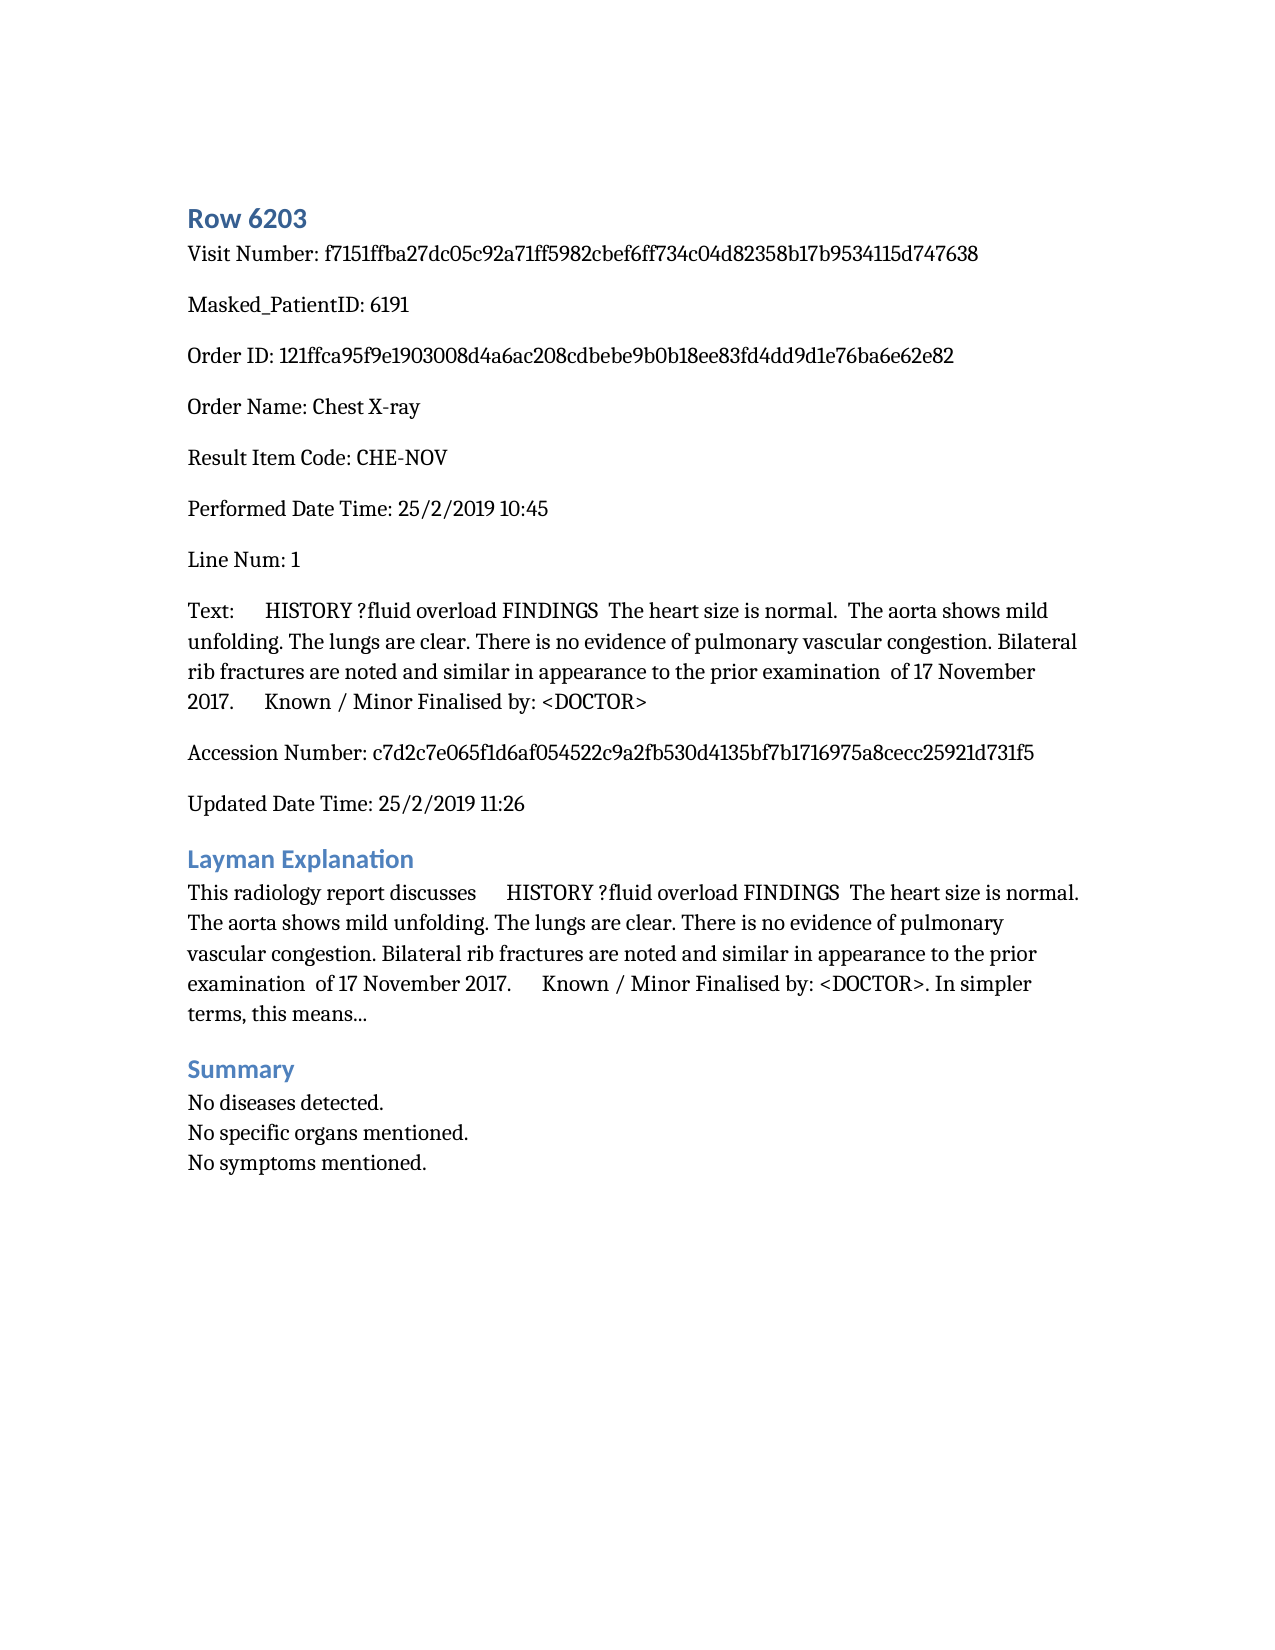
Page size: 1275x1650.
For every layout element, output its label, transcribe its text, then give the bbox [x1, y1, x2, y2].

subtitle Row 6203 [187, 200, 1087, 236]
text Accession Number: c7d2c7e065f1d6af054522c9a2fb530d4135bf7b1716975a8cecc25921d731f5 [187, 740, 1087, 766]
text Line Num: 1 [187, 547, 1087, 573]
text Text: HISTORY ?fluid overload FINDINGS The heart size is normal. The aorta shows mild unfolding. The lungs are clear. There is no evidence of pulmonary vascular congestion. Bilateral rib fractures are noted and similar in appearance to the prior examination of 17 November 2017. Known / Minor Finalised by: <DOCTOR> [187, 598, 1087, 715]
text No diseases detected. No specific organs mentioned. No symptoms mentioned. [187, 1090, 1087, 1176]
subtitle Layman Explanation [187, 842, 1087, 875]
text Updated Date Time: 25/2/2019 11:26 [187, 791, 1087, 817]
text Result Item Code: CHE-NOV [187, 445, 1087, 471]
text Order Name: Chest X-ray [187, 394, 1087, 420]
text Masked_PatientID: 6191 [187, 292, 1087, 318]
subtitle Summary [187, 1052, 1087, 1085]
text Order ID: 121ffca95f9e1903008d4a6ac208cdbebe9b0b18ee83fd4dd9d1e76ba6e62e82 [187, 343, 1087, 369]
text Performed Date Time: 25/2/2019 10:45 [187, 496, 1087, 522]
text This radiology report discusses HISTORY ?fluid overload FINDINGS The heart size is normal. The aorta shows mild unfolding. The lungs are clear. There is no evidence of pulmonary vascular congestion. Bilateral rib fractures are noted and similar in appearance to the prior examination of 17 November 2017. Known / Minor Finalised by: <DOCTOR>. In simpler terms, this means... [187, 880, 1087, 1027]
text Visit Number: f7151ffba27dc05c92a71ff5982cbef6ff734c04d82358b17b9534115d747638 [187, 241, 1087, 267]
